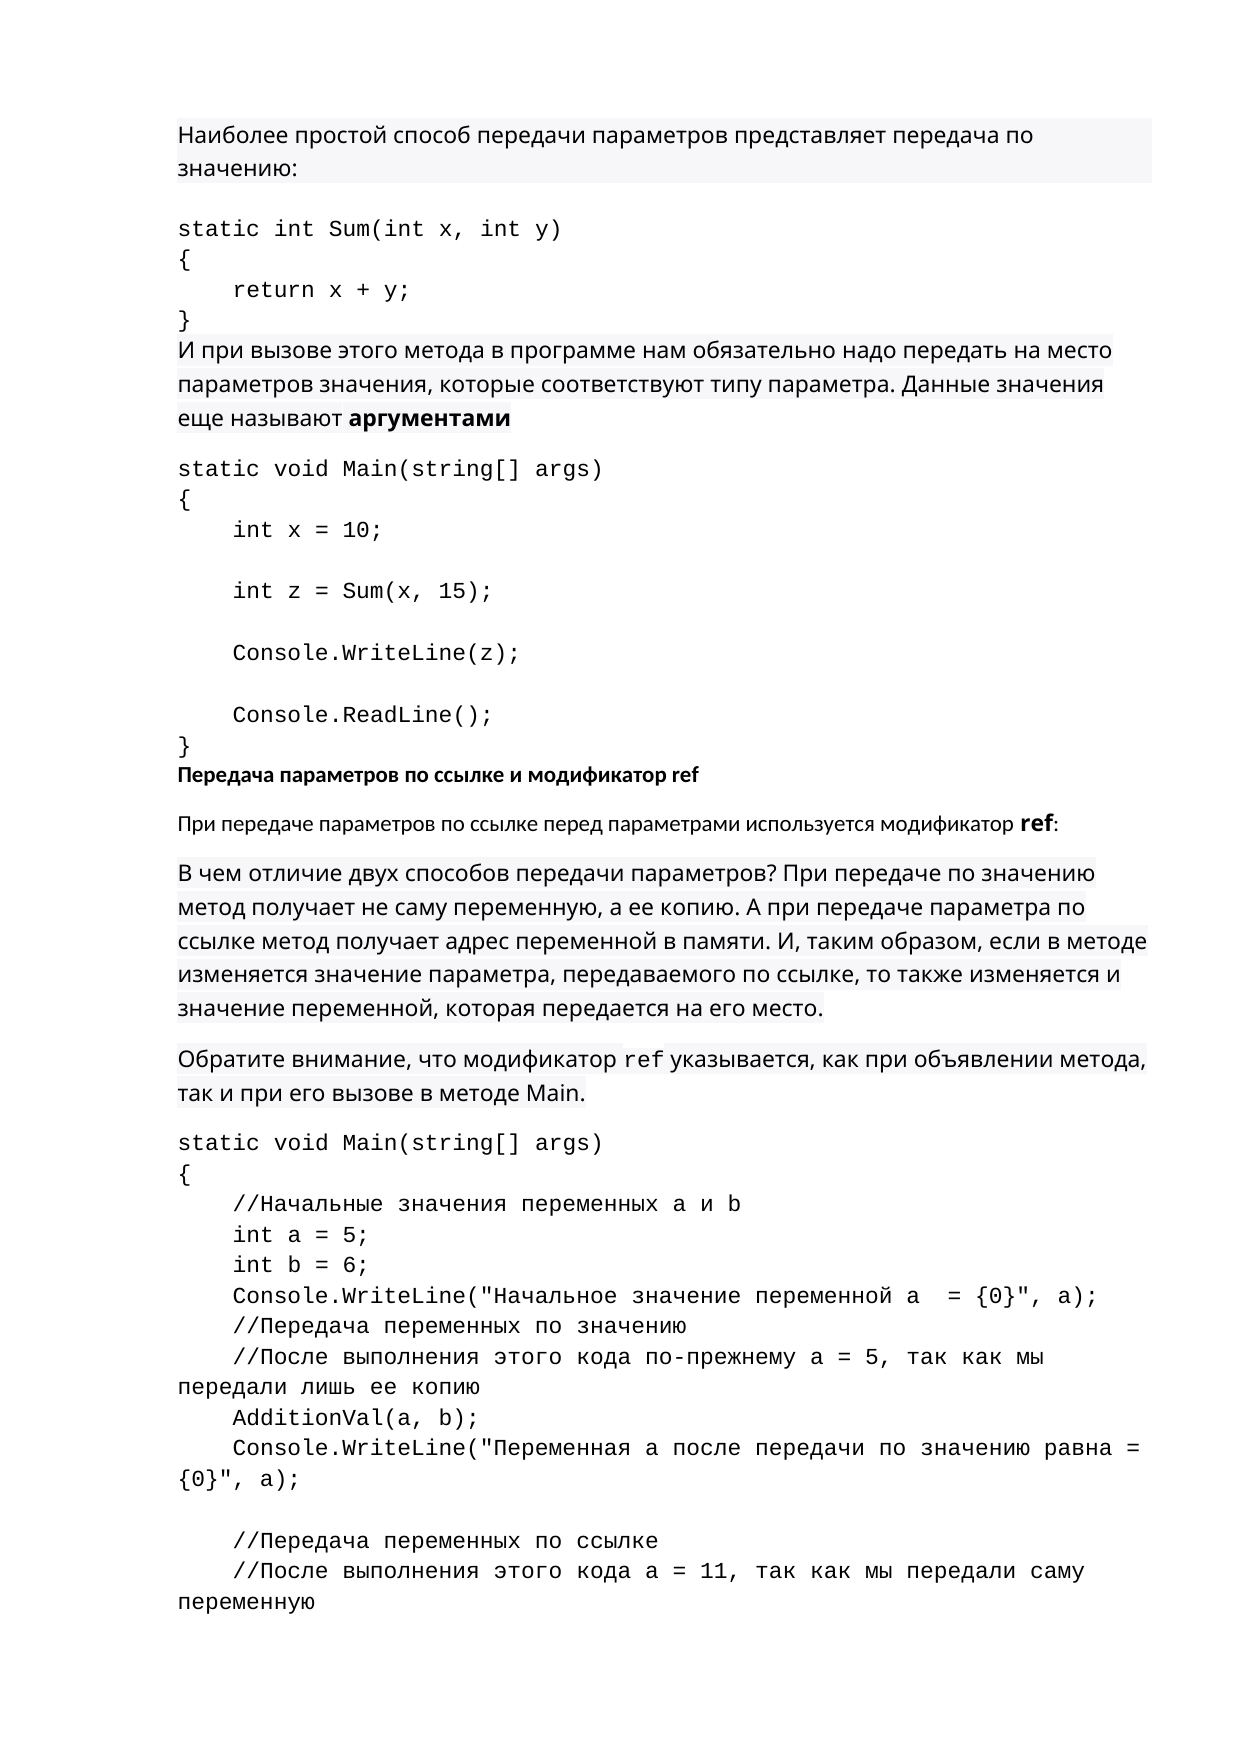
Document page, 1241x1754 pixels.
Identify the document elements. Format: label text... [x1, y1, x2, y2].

text Передача параметров по ссылке и модификатор ref [177, 760, 1152, 788]
text static void Main(string[] args) [177, 452, 1152, 483]
text { [177, 483, 1152, 513]
text При передаче параметров по ссылке перед параметрами используется модификатор ref: [177, 807, 1152, 838]
text static void Main(string[] args) [177, 1127, 1152, 1157]
text int z = Sum(x, 15); [177, 575, 1152, 606]
text //Передача переменных по значению [177, 1310, 1152, 1341]
text В чем отличие двух способов передачи параметров? При передаче по значению метод получает не саму переменную, а ее копию. А при передаче параметра по ссылке метод получает адрес переменной в памяти. И, таким образом, если в методе изменяется значение параметра, передаваемого по ссылке, то также изменяется и значение переменной, которая передается на его место. [177, 857, 1152, 1023]
text //После выполнения этого кода a = 11, так как мы передали саму переменную [177, 1555, 1152, 1616]
text //После выполнения этого кода по-прежнему a = 5, так как мы передали лишь ее копию [177, 1341, 1152, 1402]
text int b = 6; [177, 1249, 1152, 1279]
text Console.WriteLine("Начальное значение переменной a = {0}", a); [177, 1279, 1152, 1310]
text Наиболее простой способ передачи параметров представляет передача по значению: [177, 118, 1152, 183]
text Console.ReadLine(); [177, 699, 1152, 729]
text } [177, 729, 1152, 760]
text Console.WriteLine("Переменная a после передачи по значению равна = {0}", a); [177, 1432, 1152, 1493]
text int a = 5; [177, 1218, 1152, 1249]
text Console.WriteLine(z); [177, 637, 1152, 668]
text И при вызове этого метода в программе нам обязательно надо передать на место параметров значения, которые соответствуют типу параметра. Данные значения еще называют аргументами [177, 334, 1152, 433]
text return x + y; [177, 273, 1152, 304]
text //Начальные значения переменных a и b [177, 1188, 1152, 1218]
text AdditionVal(a, b); [177, 1402, 1152, 1432]
text static int Sum(int x, int y) [177, 212, 1152, 243]
text { [177, 1157, 1152, 1188]
text Обратите внимание, что модификатор ref указывается, как при объявлении метода, так и при его вызове в методе Main. [177, 1043, 1152, 1108]
text //Передача переменных по ссылке [177, 1524, 1152, 1555]
text { [177, 243, 1152, 273]
text } [177, 304, 1152, 334]
text int x = 10; [177, 513, 1152, 544]
